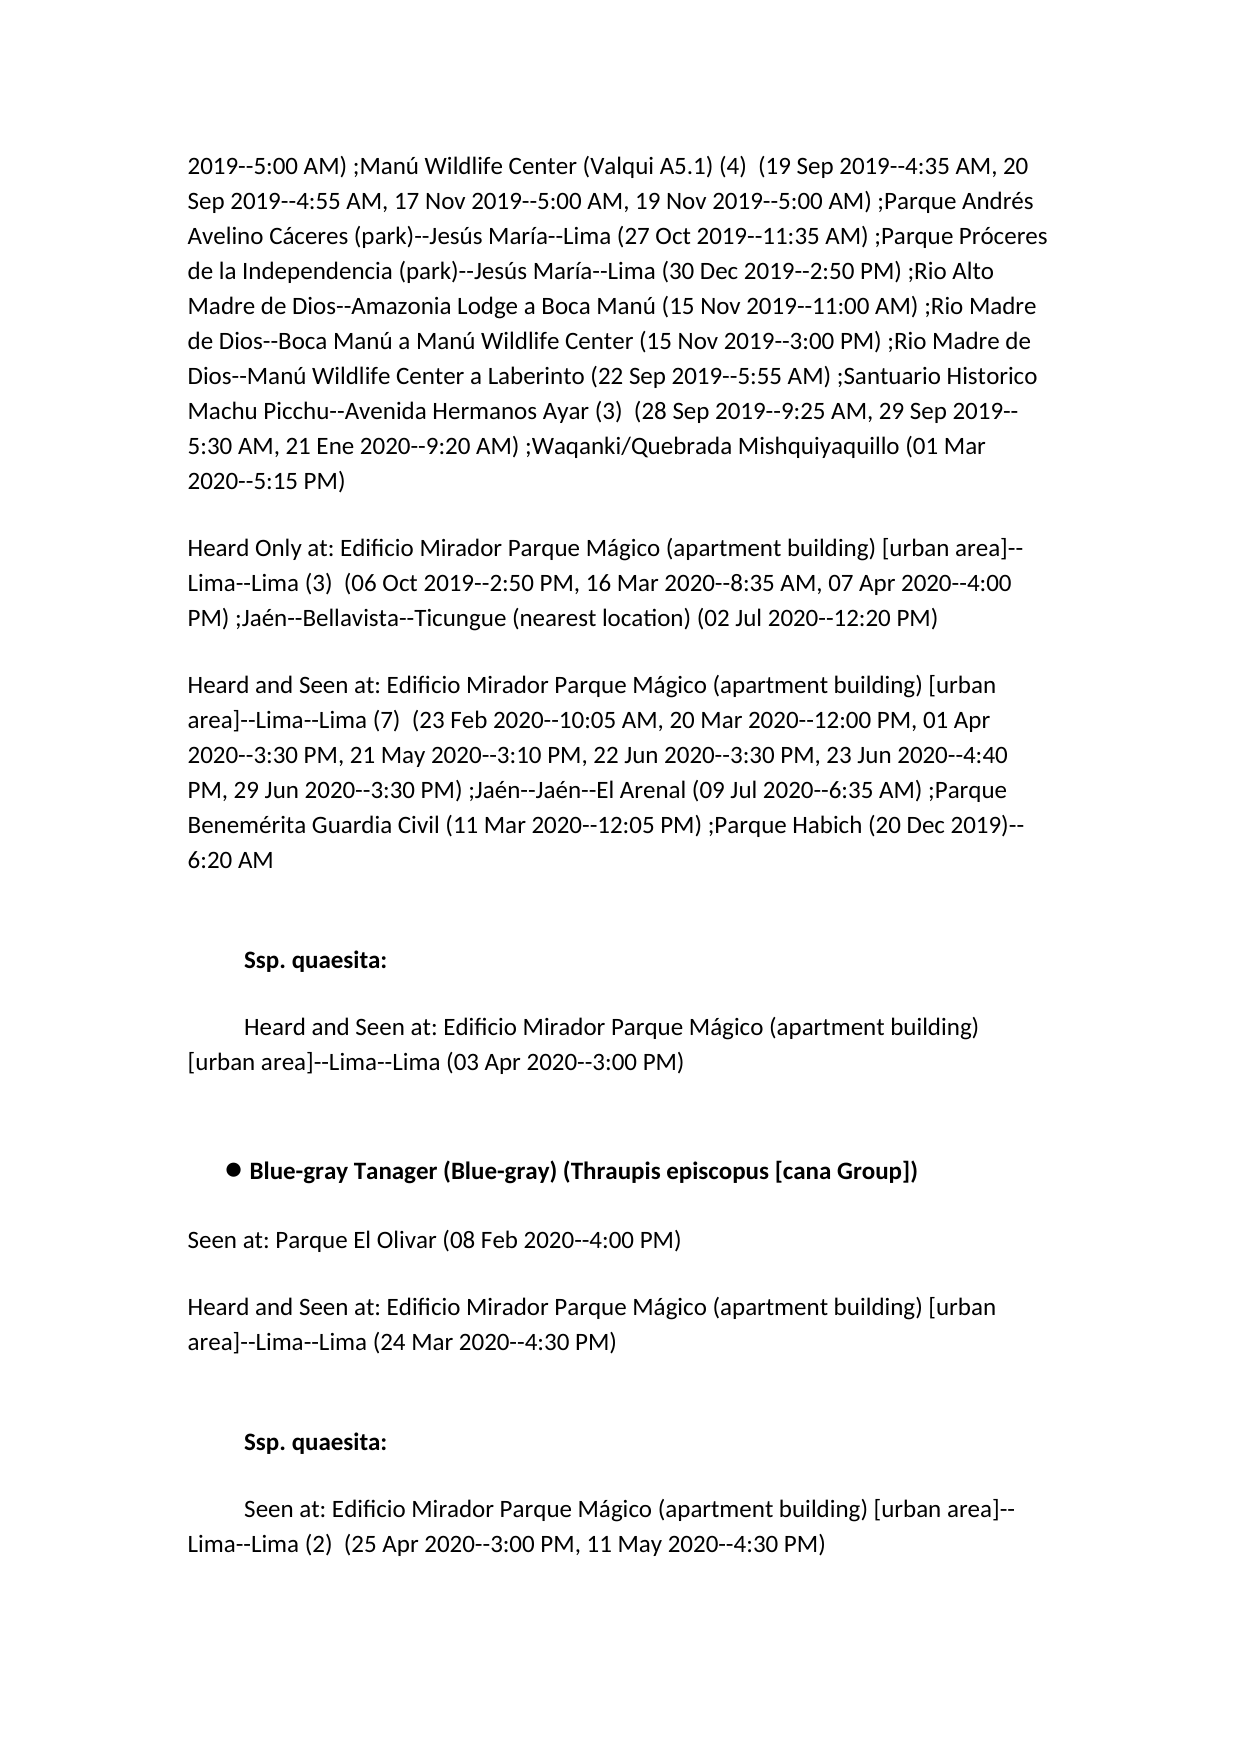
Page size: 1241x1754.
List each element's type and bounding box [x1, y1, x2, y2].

text [187, 150, 1053, 1591]
